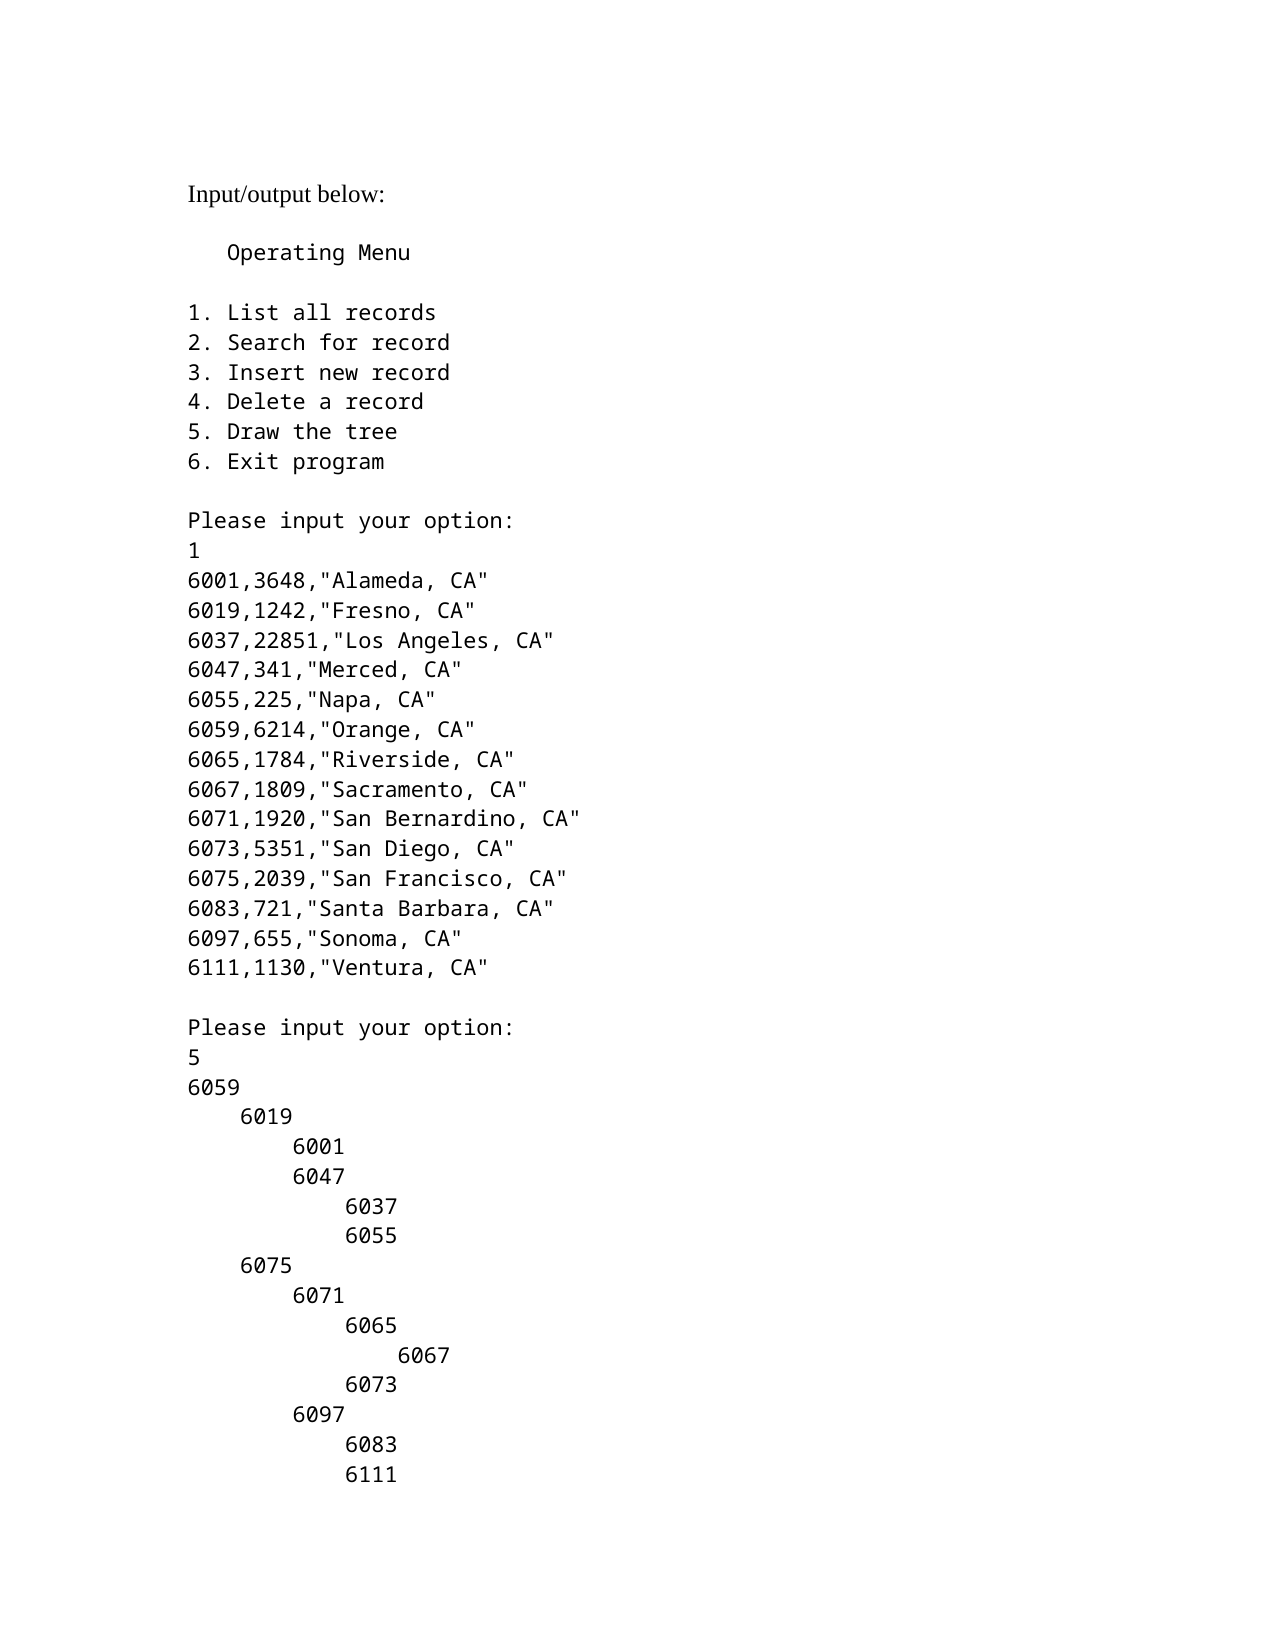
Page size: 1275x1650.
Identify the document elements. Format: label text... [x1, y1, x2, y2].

text 6047 [187, 1161, 1087, 1191]
text 6019,1242,"Fresno, CA" [187, 595, 1087, 624]
text 5. Draw the tree [187, 416, 1087, 446]
text 6083 [187, 1429, 1087, 1459]
text 6111 [187, 1459, 1087, 1488]
text 6. Exit program [187, 446, 1087, 476]
text 6055 [187, 1220, 1087, 1250]
text 4. Delete a record [187, 386, 1087, 416]
text 6047,341,"Merced, CA" [187, 654, 1087, 684]
text Please input your option: [187, 1012, 1087, 1042]
text 6097,655,"Sonoma, CA" [187, 922, 1087, 952]
text 3. Insert new record [187, 356, 1087, 386]
text 6071,1920,"San Bernardino, CA" [187, 803, 1087, 833]
text 6075 [187, 1250, 1087, 1280]
text 6059,6214,"Orange, CA" [187, 714, 1087, 744]
text 6083,721,"Santa Barbara, CA" [187, 893, 1087, 922]
text 6065,1784,"Riverside, CA" [187, 744, 1087, 773]
text 6067,1809,"Sacramento, CA" [187, 773, 1087, 803]
text 6055,225,"Napa, CA" [187, 684, 1087, 714]
text Input/output below: [187, 179, 1087, 207]
text 6001 [187, 1131, 1087, 1161]
text 5 [187, 1042, 1087, 1071]
text 6111,1130,"Ventura, CA" [187, 952, 1087, 982]
text 6037 [187, 1191, 1087, 1220]
text 2. Search for record [187, 327, 1087, 356]
text 6073 [187, 1369, 1087, 1399]
text 6037,22851,"Los Angeles, CA" [187, 624, 1087, 654]
text 6001,3648,"Alameda, CA" [187, 565, 1087, 595]
text Operating Menu [187, 237, 1087, 267]
text 6075,2039,"San Francisco, CA" [187, 863, 1087, 893]
text Please input your option: [187, 505, 1087, 535]
text 6073,5351,"San Diego, CA" [187, 833, 1087, 863]
text 6019 [187, 1101, 1087, 1131]
text 1. List all records [187, 297, 1087, 327]
text 6071 [187, 1280, 1087, 1310]
text 6059 [187, 1071, 1087, 1101]
text 6097 [187, 1399, 1087, 1429]
text 6067 [187, 1339, 1087, 1369]
text 1 [187, 535, 1087, 565]
text 6065 [187, 1310, 1087, 1339]
